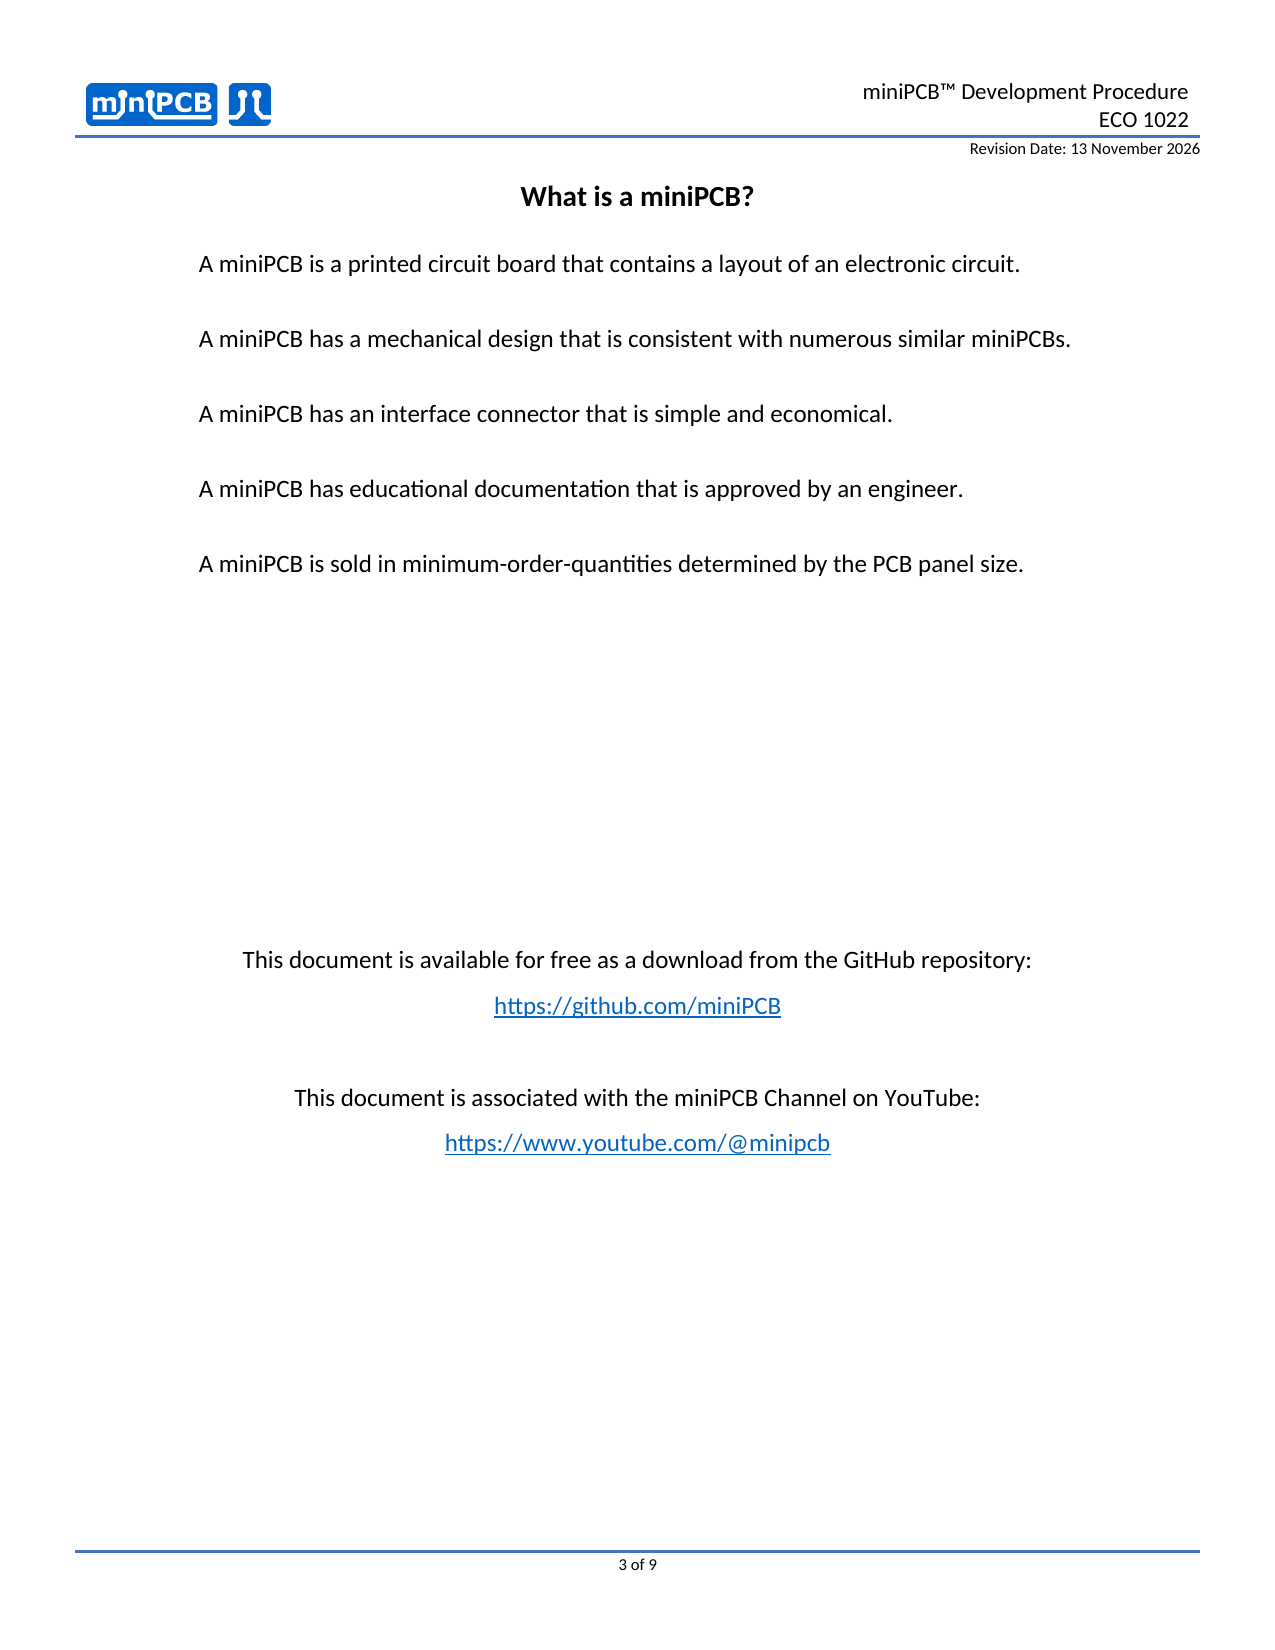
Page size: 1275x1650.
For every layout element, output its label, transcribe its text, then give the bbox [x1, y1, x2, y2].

table_cell A miniPCB is sold in minimum-order-quantities determined by the PCB panel size. [188, 534, 1087, 608]
picture [228, 83, 271, 126]
table_cell A miniPCB has an interface connector that is simple and economical. [188, 384, 1087, 458]
picture [86, 83, 218, 126]
table_cell A miniPCB is a printed circuit board that contains a layout of an electronic circuit. [188, 234, 1087, 308]
table_header What is a miniPCB? [188, 159, 1087, 233]
table_cell A miniPCB has educational documentation that is approved by an engineer. [188, 459, 1087, 533]
table_cell A miniPCB has a mechanical design that is consistent with numerous similar miniPCBs. [188, 309, 1087, 383]
table_cell This document is available for free as a download from the GitHub repository: https://github.com/miniPCB This document is associated with the miniPCB Channel on YouTube: https://www.youtube.com/@minipcb [188, 609, 1087, 1508]
